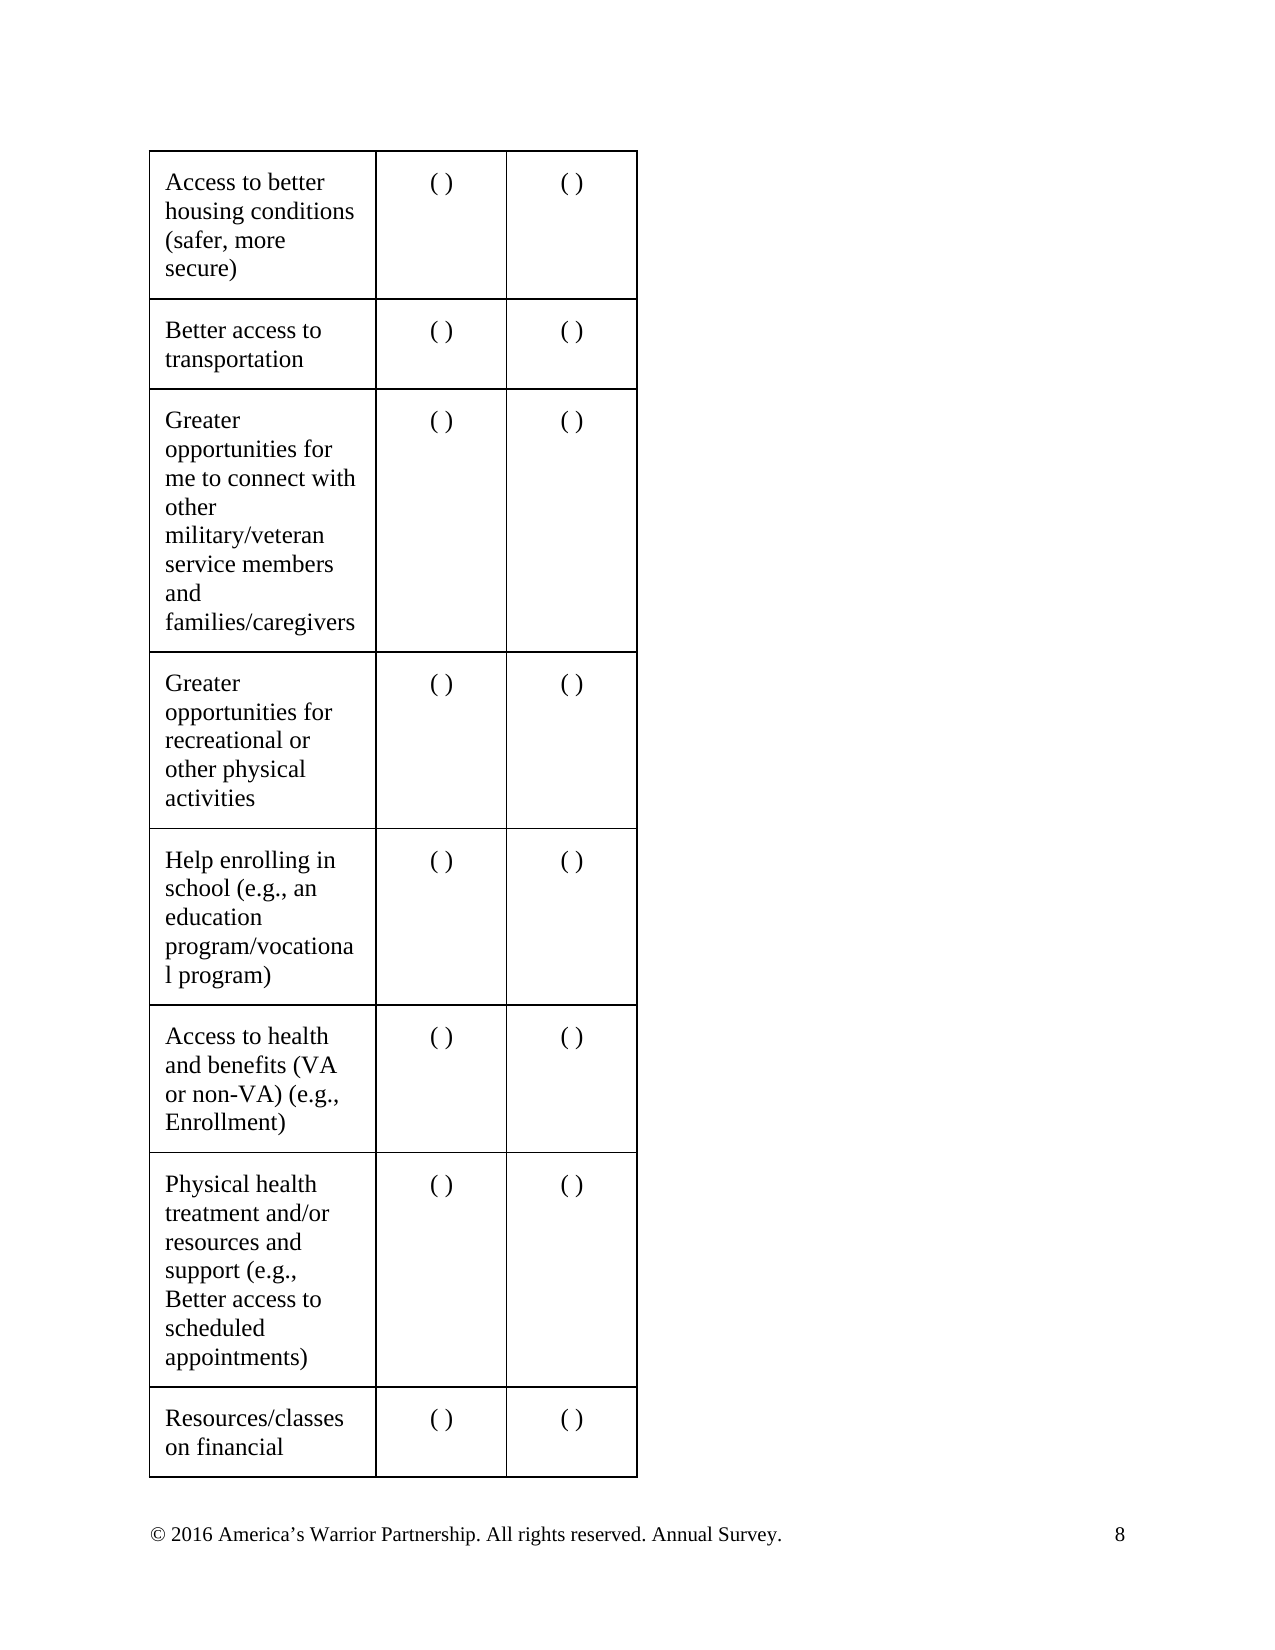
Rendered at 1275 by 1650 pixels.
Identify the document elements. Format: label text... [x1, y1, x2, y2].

table_cell ( ) [507, 300, 636, 388]
table_cell ( ) [507, 829, 636, 1004]
table_cell ( ) [507, 390, 636, 651]
table_cell ( ) [507, 152, 636, 298]
table_cell ( ) [507, 1153, 636, 1386]
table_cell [150, 1388, 375, 1476]
table_cell Greater opportunities for me to connect with other military/veteran service members and families/caregivers [150, 390, 375, 651]
table_cell ( ) [377, 300, 506, 388]
table_cell ( ) [507, 653, 636, 827]
table_cell Better access to transportation [150, 300, 375, 388]
table_cell ( ) [377, 1153, 506, 1386]
table_cell Help enrolling in school (e.g., an education program/vocational program) [150, 829, 375, 1004]
table_cell Access to health and benefits (VA or non-VA) (e.g., Enrollment) [150, 1006, 375, 1152]
table_cell Physical health treatment and/or resources and support (e.g., Better access to scheduled appointments) [150, 1153, 375, 1386]
table_cell ( ) [377, 1006, 506, 1152]
table_cell ( ) [377, 1388, 506, 1476]
table_cell ( ) [377, 152, 506, 298]
table_cell Access to better housing conditions (safer, more secure) [150, 152, 375, 298]
table_cell ( ) [507, 1388, 636, 1476]
table_cell ( ) [377, 390, 506, 651]
table_cell ( ) [507, 1006, 636, 1152]
table_cell Greater opportunities for recreational or other physical activities [150, 653, 375, 827]
table_cell ( ) [377, 653, 506, 827]
table_cell ( ) [377, 829, 506, 1004]
